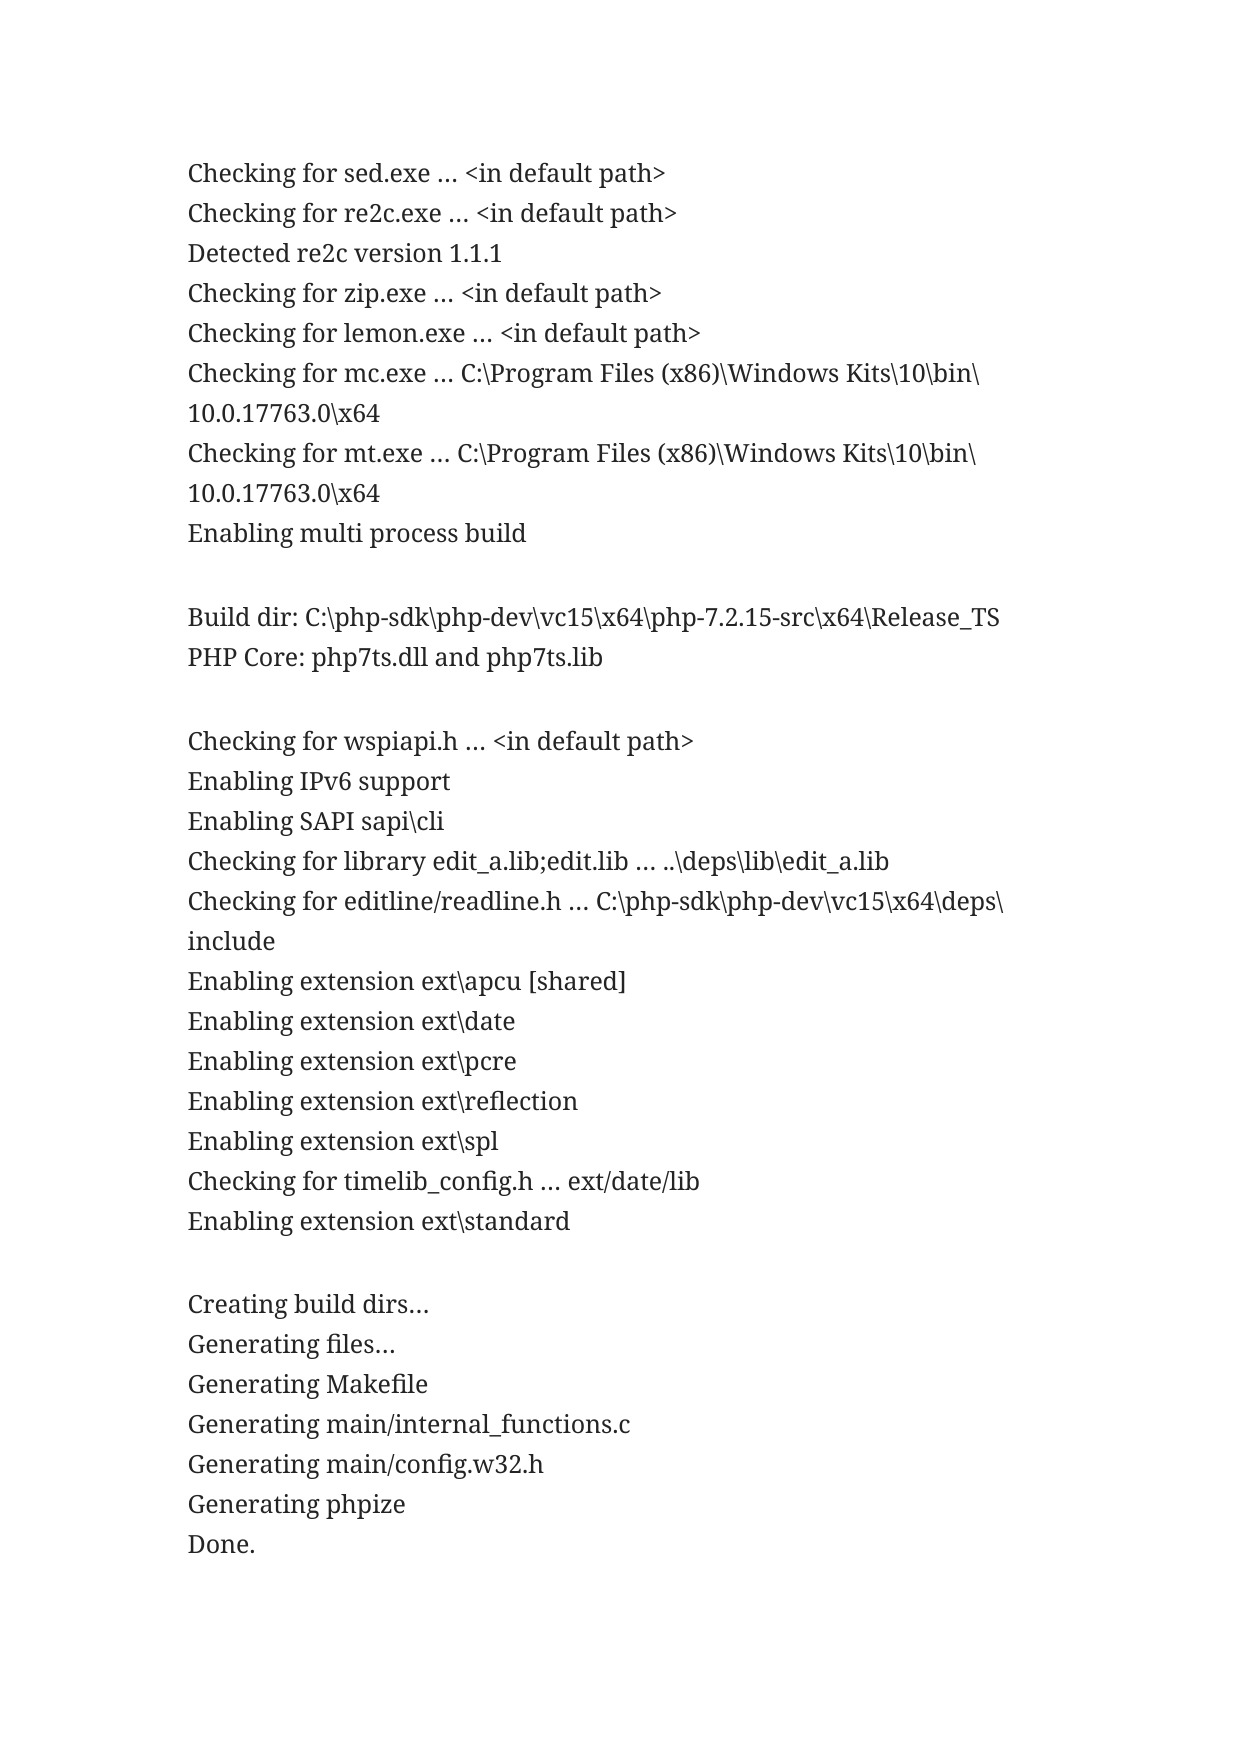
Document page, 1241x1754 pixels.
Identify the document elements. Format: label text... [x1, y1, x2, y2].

text Checking for wspiapi.h … <in default path> Enabling IPv6 support Enabling SAPI sapi\cli Checking for library edit_a.lib;edit.lib … ..\deps\lib\edit_a.lib Checking for editline/readline.h … C:\php-sdk\php-dev\vc15\x64\deps\include Enabling extension ext\apcu [shared] Enabling extension ext\date Enabling extension ext\pcre Enabling extension ext\reflection Enabling extension ext\spl Checking for timelib_config.h … ext/date/lib Enabling extension ext\standard [187, 717, 1053, 1237]
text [187, 150, 1053, 550]
text Creating build dirs… Generating files… Generating Makefile Generating main/internal_functions.c Generating main/config.w32.h Generating phpize Done. [187, 1281, 1053, 1561]
text Build dir: C:\php-sdk\php-dev\vc15\x64\php-7.2.15-src\x64\Release_TS PHP Core: php7ts.dll and php7ts.lib [187, 594, 1053, 674]
